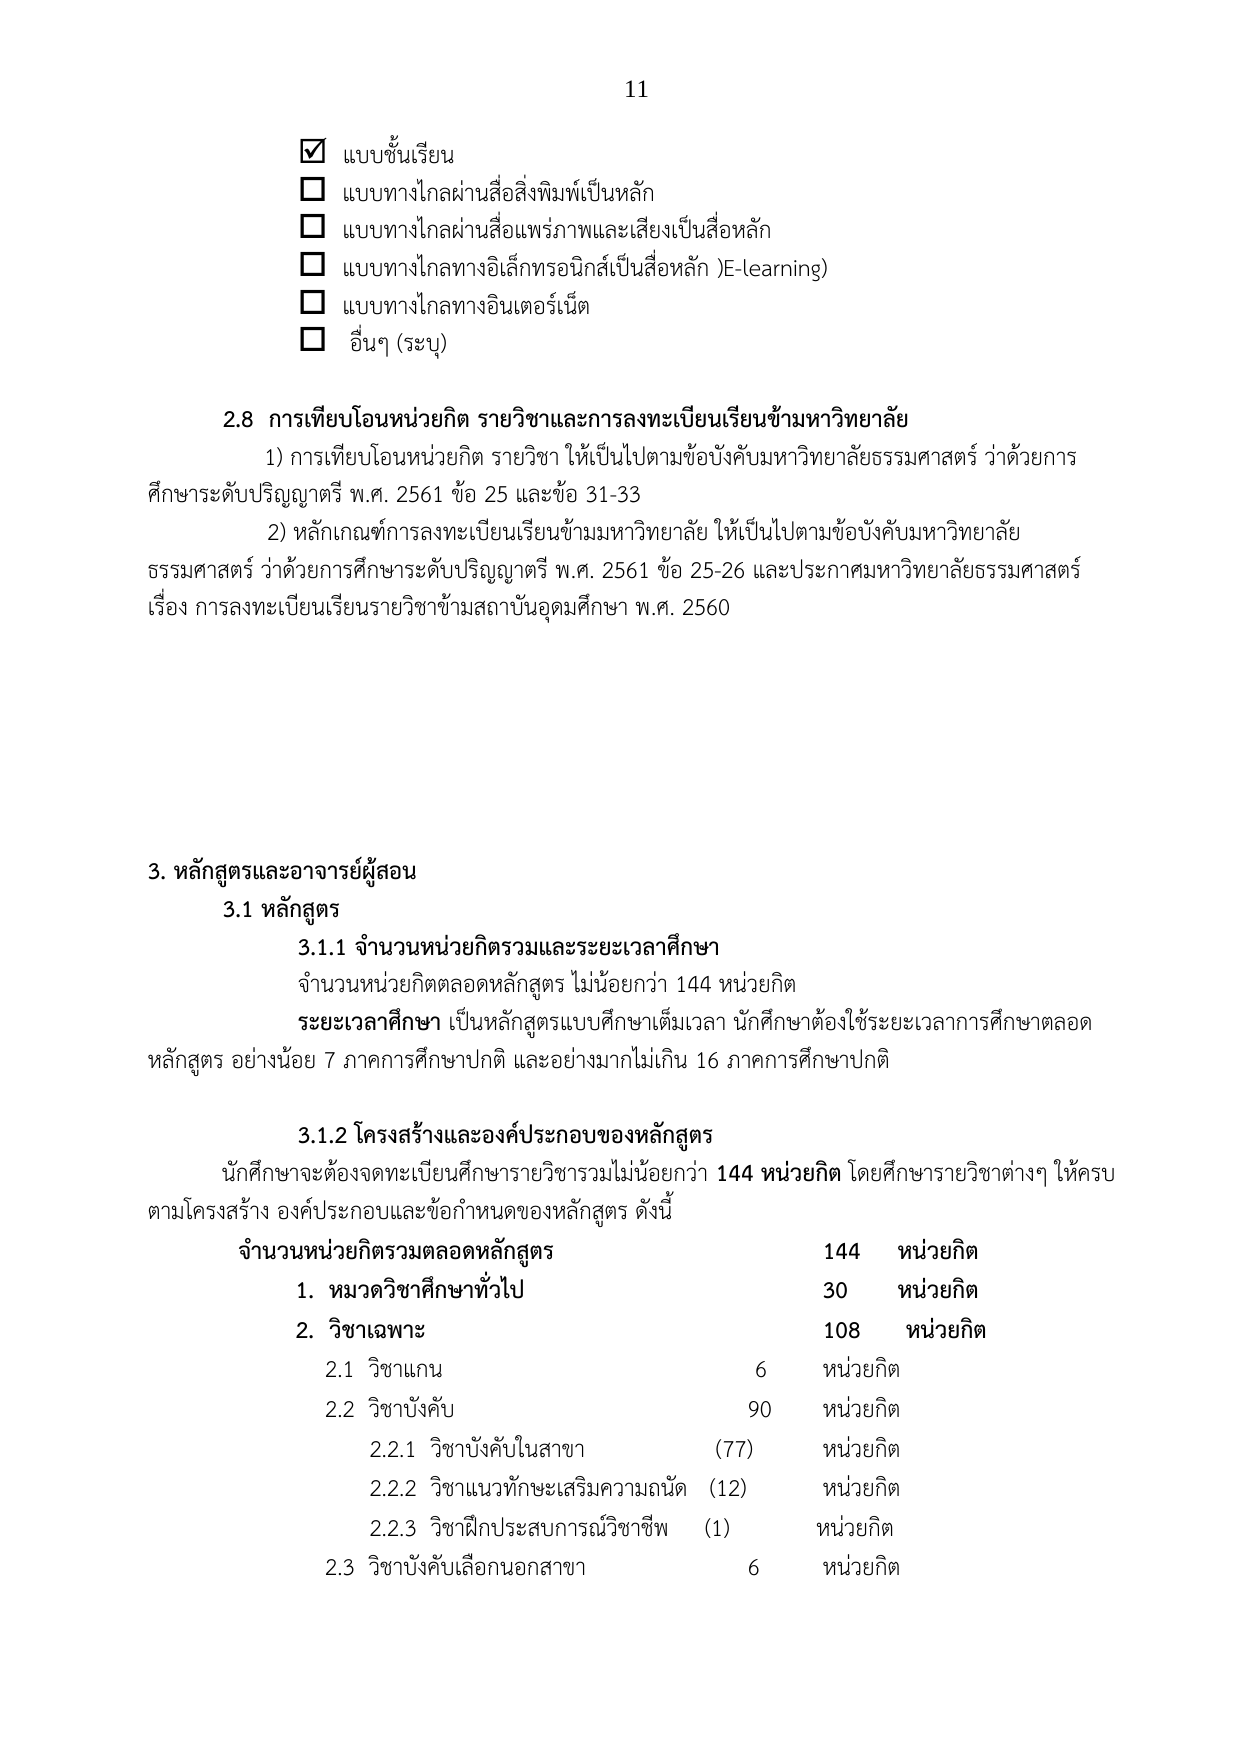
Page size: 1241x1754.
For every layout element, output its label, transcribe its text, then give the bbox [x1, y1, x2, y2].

text จำนวนหน่วยกิตรวมตลอดหลักสูตร 144 หน่วยกิต [148, 1227, 1125, 1267]
text แบบทางไกลผ่านสื่อแพร่ภาพและเสียงเป็นสื่อหลัก [148, 209, 1125, 247]
text 2.1 วิชาแกน 6 หน่วยกิต [325, 1346, 1125, 1386]
text 2) หลักเกณฑ์การลงทะเบียนเรียนข้ามมหาวิทยาลัย ให้เป็นไปตามข้อบังคับมหาวิทยาลัยธรรมศาสตร์ ว่าด้วยการศึกษาระดับปริญญาตรี พ.ศ. 2561 ข้อ 25-26 และประกาศมหาวิทยาลัยธรรมศาสตร์ เรื่อง การลงทะเบียนเรียนรายวิชาข้ามสถาบันอุดมศึกษา พ.ศ. 2560 [148, 511, 1125, 624]
text 3.1 หลักสูตร [148, 888, 1125, 926]
text แบบทางไกลทางอินเตอร์เน็ต [148, 285, 1125, 322]
text 2. วิชาเฉพาะ 108 หน่วยกิต [295, 1307, 1125, 1346]
text 2.8 การเทียบโอนหน่วยกิต รายวิชาและการลงทะเบียนเรียนข้ามหาวิทยาลัย [148, 398, 1125, 436]
text 2.2.1 วิชาบังคับในสาขา (77) หน่วยกิต [369, 1425, 1125, 1465]
text 1. หมวดวิชาศึกษาทั่วไป 30 หน่วยกิต [295, 1267, 1125, 1307]
text แบบทางไกลผ่านสื่อสิ่งพิมพ์เป็นหลัก [148, 172, 1125, 209]
text 3.1.2 โครงสร้างและองค์ประกอบของหลักสูตร [148, 1114, 1125, 1152]
text 3.1.1 จำนวนหน่วยกิตรวมและระยะเวลาศึกษา [148, 926, 1125, 963]
text 1) การเทียบโอนหน่วยกิต รายวิชา ให้เป็นไปตามข้อบังคับมหาวิทยาลัยธรรมศาสตร์ ว่าด้วยการศึกษาระดับปริญญาตรี พ.ศ. 2561 ข้อ 25 และข้อ 31-33 [148, 436, 1125, 511]
text นักศึกษาจะต้องจดทะเบียนศึกษารายวิชารวมไม่น้อยกว่า 144 หน่วยกิต โดยศึกษารายวิชาต่างๆ ให้ครบตามโครงสร้าง องค์ประกอบและข้อกำหนดของหลักสูตร ดังนี้ [148, 1152, 1125, 1227]
text 2.2 วิชาบังคับ 90 หน่วยกิต [325, 1386, 1125, 1425]
text 2.2.3 วิชาฝึกประสบการณ์วิชาชีพ (1) หน่วยกิต [369, 1504, 1125, 1544]
text แบบทางไกลทางอิเล็กทรอนิกส์เป็นสื่อหลัก )E-learning) [148, 247, 1125, 285]
text 2.2.2 วิชาแนวทักษะเสริมความถนัด (12) หน่วยกิต [369, 1465, 1125, 1504]
text แบบชั้นเรียน [148, 134, 1125, 172]
text 3. หลักสูตรและอาจารย์ผู้สอน [148, 850, 1125, 888]
text จำนวนหน่วยกิตตลอดหลักสูตร ไม่น้อยกว่า 144 หน่วยกิต [148, 963, 1125, 1001]
text 2.3 วิชาบังคับเลือกนอกสาขา 6 หน่วยกิต [325, 1544, 1125, 1584]
text ระยะเวลาศึกษา เป็นหลักสูตรแบบศึกษาเต็มเวลา นักศึกษาต้องใช้ระยะเวลาการศึกษาตลอดหลักสูตร อย่างน้อย 7 ภาคการศึกษาปกติ และอย่างมากไม่เกิน 16 ภาคการศึกษาปกติ [148, 1001, 1125, 1077]
text อื่นๆ (ระบุ) [148, 322, 1125, 360]
